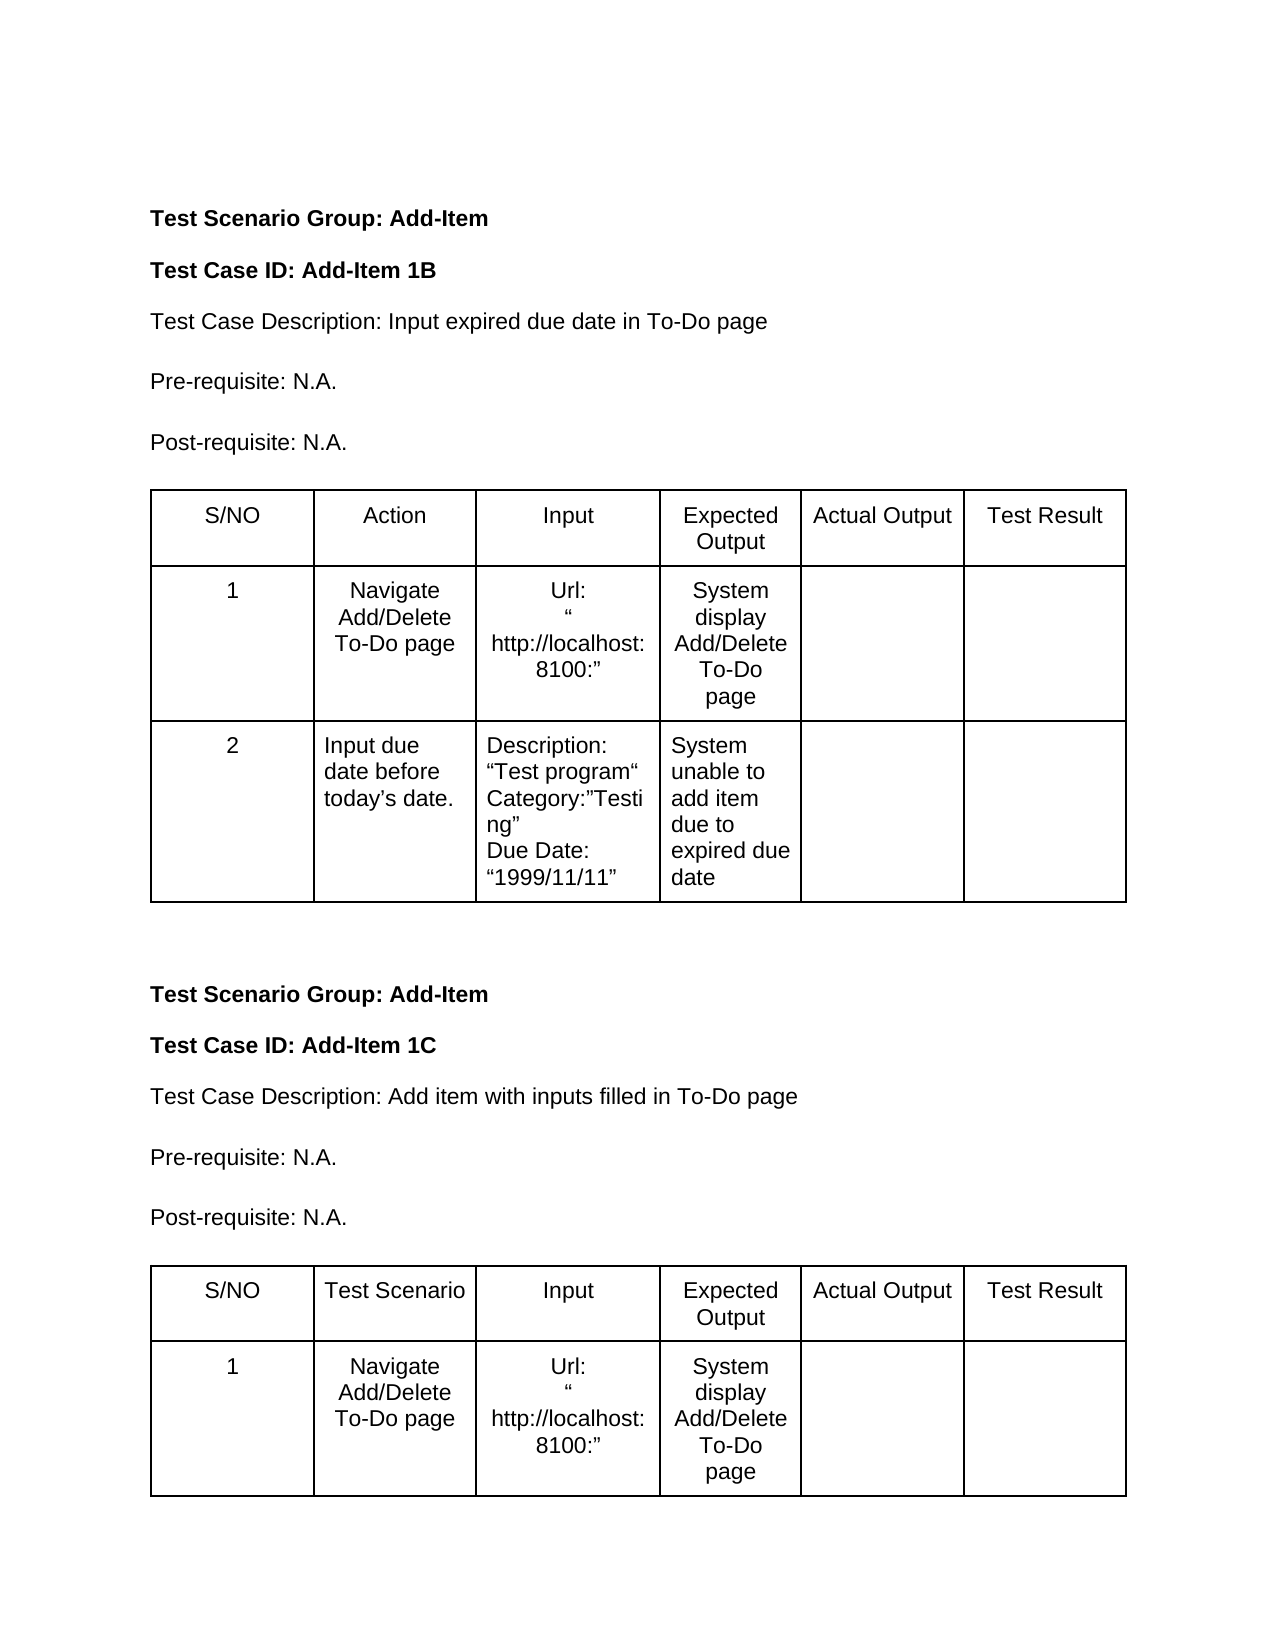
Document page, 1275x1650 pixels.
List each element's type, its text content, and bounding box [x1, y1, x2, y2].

table_header Input [477, 491, 659, 565]
table_header Test Result [965, 491, 1125, 565]
table_header Actual Output [802, 1267, 963, 1340]
table_cell [965, 722, 1125, 901]
table_cell Navigate Add/Delete To-Do page [315, 1342, 475, 1495]
table_header S/NO [152, 1267, 313, 1340]
text Pre-requisite: N.A. [150, 1144, 1125, 1170]
table_cell [965, 567, 1125, 719]
table_cell [802, 1342, 963, 1495]
text Test Case ID: Add-Item 1B [150, 257, 1125, 283]
table_cell 2 [152, 722, 313, 901]
text Test Scenario Group: Add-Item [150, 205, 1125, 232]
table_header S/NO [152, 491, 313, 565]
table_header Action [315, 491, 475, 565]
table_header Expected Output [661, 491, 800, 565]
table_cell System display Add/Delete To-Do page [661, 567, 800, 719]
table_cell Navigate Add/Delete To-Do page [315, 567, 475, 719]
table_cell System unable to add item due to expired due date [661, 722, 800, 901]
table_header Expected Output [661, 1267, 800, 1340]
text Test Case Description: Input expired due date in To-Do page [150, 308, 1125, 334]
text Post-requisite: N.A. [150, 429, 1125, 455]
table_cell 1 [152, 1342, 313, 1495]
table_cell Description: “Test program“ Category:”Testing” Due Date: “1999/11/11” [477, 722, 659, 901]
text Test Case ID: Add-Item 1C [150, 1032, 1125, 1058]
table_cell Input due date before today’s date. [315, 722, 475, 901]
table_cell [802, 722, 963, 901]
table_cell Url: “http://localhost:8100:” [477, 1342, 659, 1495]
table_cell Url: “http://localhost:8100:” [477, 567, 659, 719]
table_cell 1 [152, 567, 313, 719]
table_cell System display Add/Delete To-Do page [661, 1342, 800, 1495]
table_header Test Scenario [315, 1267, 475, 1340]
text Test Scenario Group: Add-Item [150, 981, 1125, 1007]
text Post-requisite: N.A. [150, 1204, 1125, 1231]
text Test Case Description: Add item with inputs filled in To-Do page [150, 1083, 1125, 1110]
table_header Actual Output [802, 491, 963, 565]
table_cell [965, 1342, 1125, 1495]
text Pre-requisite: N.A. [150, 368, 1125, 395]
table_header Test Result [965, 1267, 1125, 1340]
table_header Input [477, 1267, 659, 1340]
table_cell [802, 567, 963, 719]
